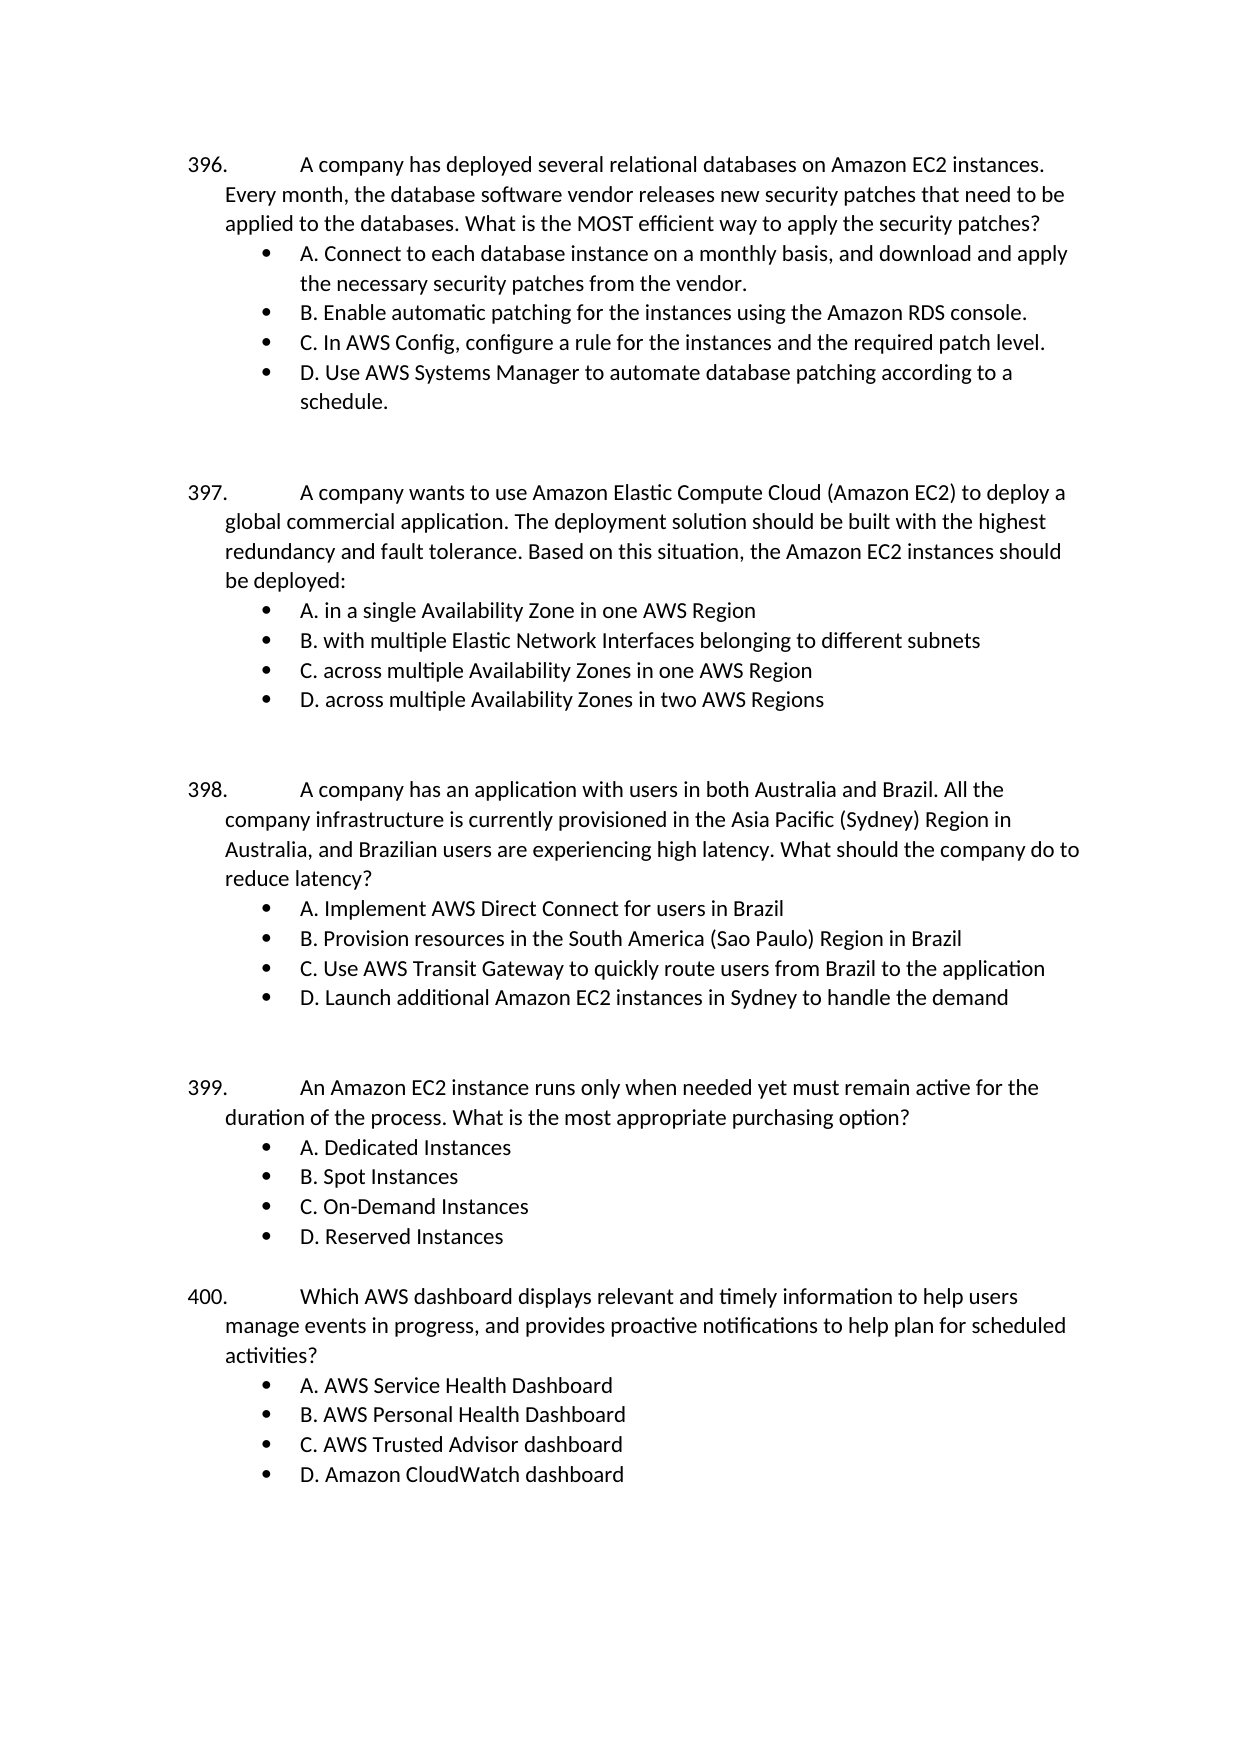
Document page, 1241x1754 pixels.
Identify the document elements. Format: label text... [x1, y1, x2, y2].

list A. in a single Availability Zone in one AWS Region [262, 596, 1090, 624]
list C. In AWS Config, configure a rule for the instances and the required patch level. [262, 328, 1090, 356]
list C. AWS Trusted Advisor dashboard [262, 1430, 1090, 1458]
list A. AWS Service Health Dashboard [262, 1371, 1090, 1399]
list A. Connect to each database instance on a monthly basis, and download and apply the necessary security patches from the vendor. [262, 239, 1090, 297]
list A company has deployed several relational databases on Amazon EC2 instances. Every month, the database software vendor releases new security patches that need to be applied to the databases. What is the MOST efficient way to apply the security patches? [187, 150, 1090, 237]
list D. across multiple Availability Zones in two AWS Regions [262, 685, 1090, 713]
list D. Reserved Instances [262, 1222, 1090, 1250]
list A company has an application with users in both Australia and Brazil. All the company infrastructure is currently provisioned in the Asia Pacific (Sydney) Region in Australia, and Brazilian users are experiencing high latency. What should the company do to reduce latency? [187, 776, 1090, 893]
list A company wants to use Amazon Elastic Compute Cloud (Amazon EC2) to deploy a global commercial application. The deployment solution should be built with the highest redundancy and fault tolerance. Based on this situation, the Amazon EC2 instances should be deployed: [187, 478, 1090, 595]
list B. Enable automatic patching for the instances using the Amazon RDS console. [262, 298, 1090, 326]
list C. On-Demand Instances [262, 1192, 1090, 1220]
list A. Dedicated Instances [262, 1133, 1090, 1161]
list D. Amazon CloudWatch dashboard [262, 1460, 1090, 1488]
list An Amazon EC2 instance runs only when needed yet must remain active for the duration of the process. What is the most appropriate purchasing option? [187, 1073, 1090, 1131]
list B. Spot Instances [262, 1162, 1090, 1191]
list C. across multiple Availability Zones in one AWS Region [262, 656, 1090, 684]
list B. with multiple Elastic Network Interfaces belonging to different subnets [262, 626, 1090, 654]
list C. Use AWS Transit Gateway to quickly route users from Brazil to the application [262, 954, 1090, 982]
list D. Launch additional Amazon EC2 instances in Sydney to handle the demand [262, 983, 1090, 1011]
list A. Implement AWS Direct Connect for users in Brazil [262, 894, 1090, 922]
list Which AWS dashboard displays relevant and timely information to help users manage events in progress, and provides proactive notifications to help plan for scheduled activities? [187, 1282, 1090, 1369]
list B. Provision resources in the South America (Sao Paulo) Region in Brazil [262, 924, 1090, 952]
list B. AWS Personal Health Dashboard [262, 1401, 1090, 1428]
list D. Use AWS Systems Manager to automate database patching according to a schedule. [262, 358, 1090, 416]
